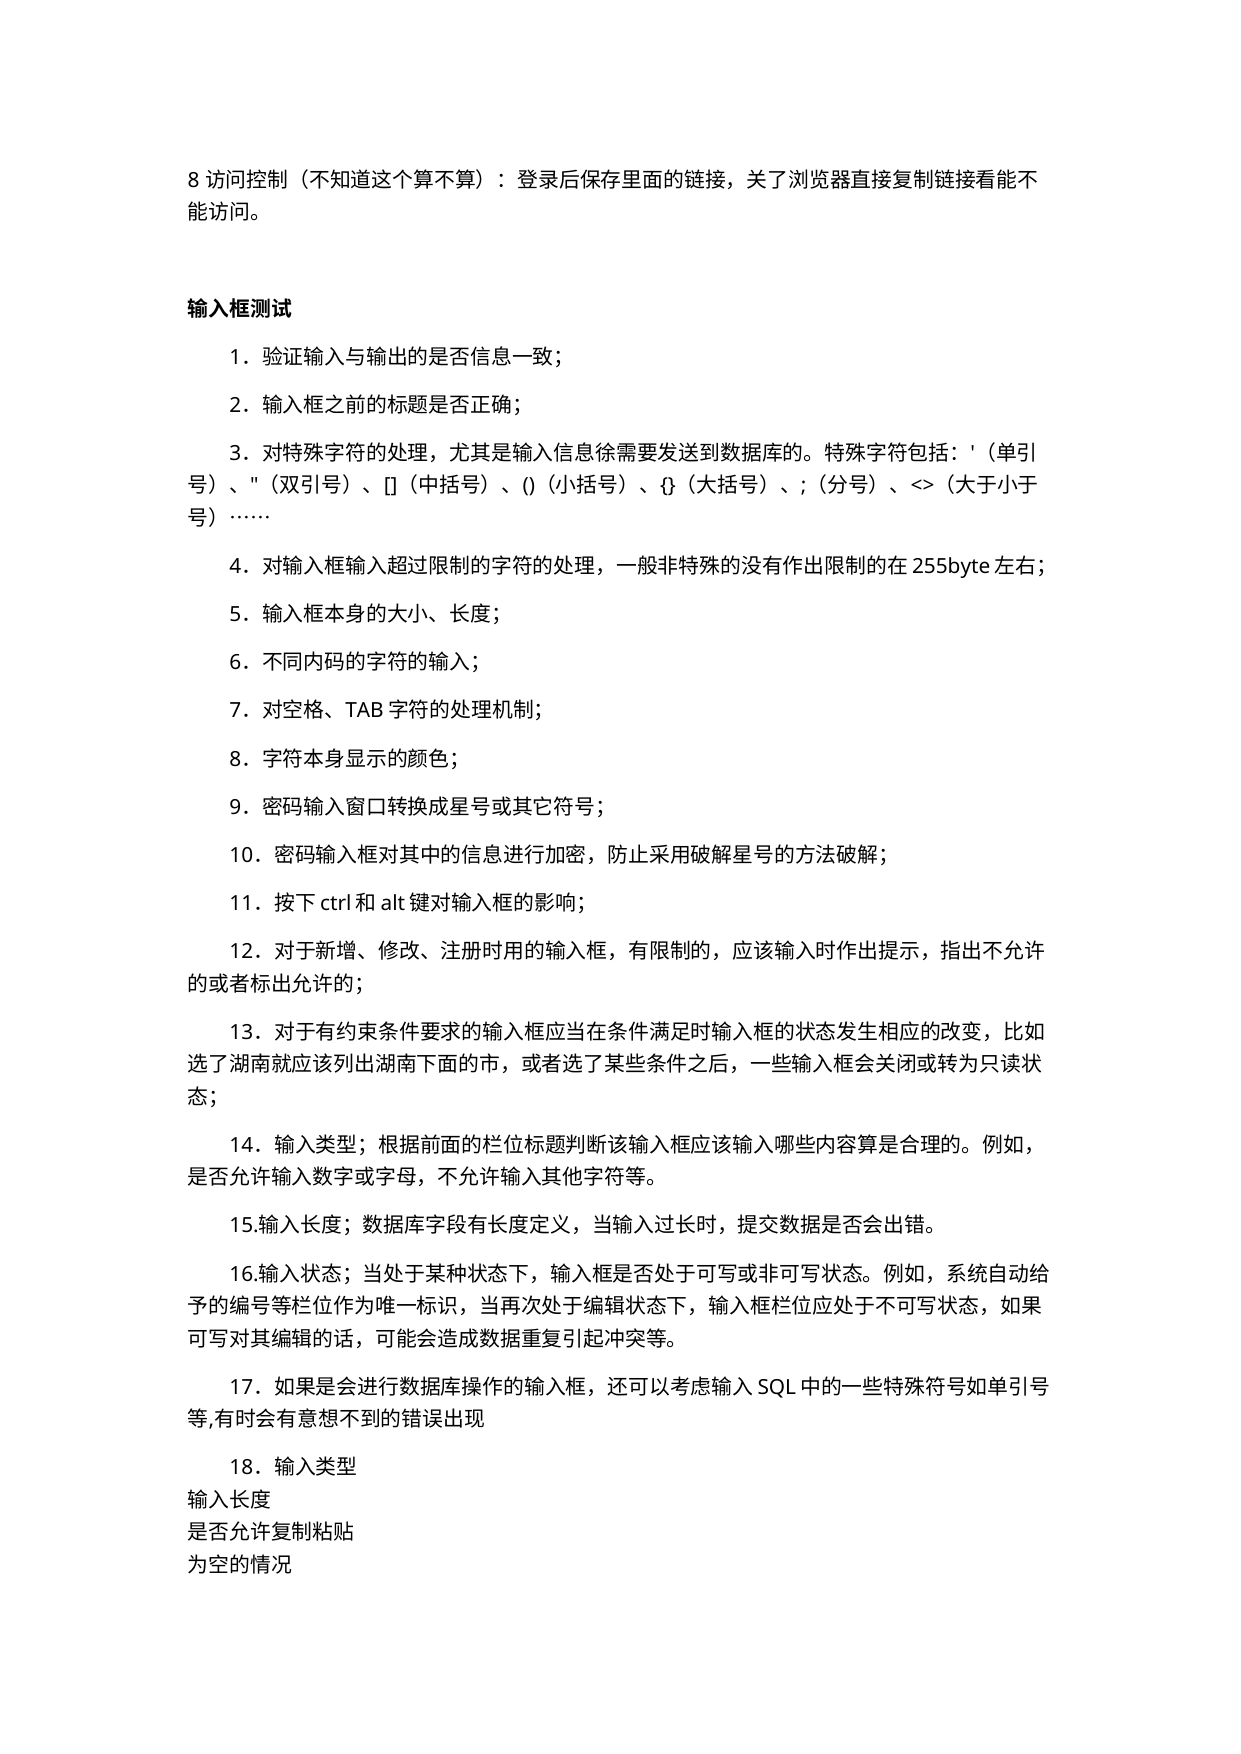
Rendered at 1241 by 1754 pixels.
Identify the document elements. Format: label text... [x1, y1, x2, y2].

text 11．按下ctrl和alt键对输入框的影响； [187, 885, 1053, 918]
text 9．密码输入窗口转换成星号或其它符号； [187, 789, 1053, 821]
text 10．密码输入框对其中的信息进行加密，防止采用破解星号的方法破解； [187, 837, 1053, 869]
text 2．输入框之前的标题是否正确； [187, 387, 1053, 419]
text 5．输入框本身的大小、长度； [187, 596, 1053, 629]
text 14．输入类型；根据前面的栏位标题判断该输入框应该输入哪些内容算是合理的。例如，是否允许输入数字或字母，不允许输入其他字符等。 [187, 1127, 1053, 1192]
text 4．对输入框输入超过限制的字符的处理，一般非特殊的没有作出限制的在255byte左右； [187, 548, 1053, 581]
text 3．对特殊字符的处理，尤其是输入信息徐需要发送到数据库的。特殊字符包括：'（单引号）、"（双引号）、[]（中括号）、()（小括号）、{}（大括号）、;（分号）、<>（大于小于号）…… [187, 435, 1053, 533]
text 15.输入长度；数据库字段有长度定义，当输入过长时，提交数据是否会出错。 [187, 1208, 1053, 1240]
text 17．如果是会进行数据库操作的输入框，还可以考虑输入SQL中的一些特殊符号如单引号等,有时会有意想不到的错误出现 [187, 1369, 1053, 1434]
text 6．不同内码的字符的输入； [187, 644, 1053, 677]
text 8．字符本身显示的颜色； [187, 741, 1053, 773]
text 1．验证输入与输出的是否信息一致； [187, 339, 1053, 371]
text 12．对于新增、修改、注册时用的输入框，有限制的，应该输入时作出提示，指出不允许的或者标出允许的； [187, 933, 1053, 998]
text 7．对空格、TAB字符的处理机制； [187, 693, 1053, 725]
text 13．对于有约束条件要求的输入框应当在条件满足时输入框的状态发生相应的改变，比如选了湖南就应该列出湖南下面的市，或者选了某些条件之后，一些输入框会关闭或转为只读状态； [187, 1014, 1053, 1111]
text 输入框测试 [187, 291, 1053, 323]
text 16.输入状态；当处于某种状态下，输入框是否处于可写或非可写状态。例如，系统自动给予的编号等栏位作为唯一标识，当再次处于编辑状态下，输入框栏位应处于不可写状态，如果可写对其编辑的话，可能会造成数据重复引起冲突等。 [187, 1256, 1053, 1353]
text 8 访问控制（不知道这个算不算）：登录后保存里面的链接，关了浏览器直接复制链接看能不能访问。 [187, 162, 1053, 227]
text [187, 1449, 1053, 1579]
